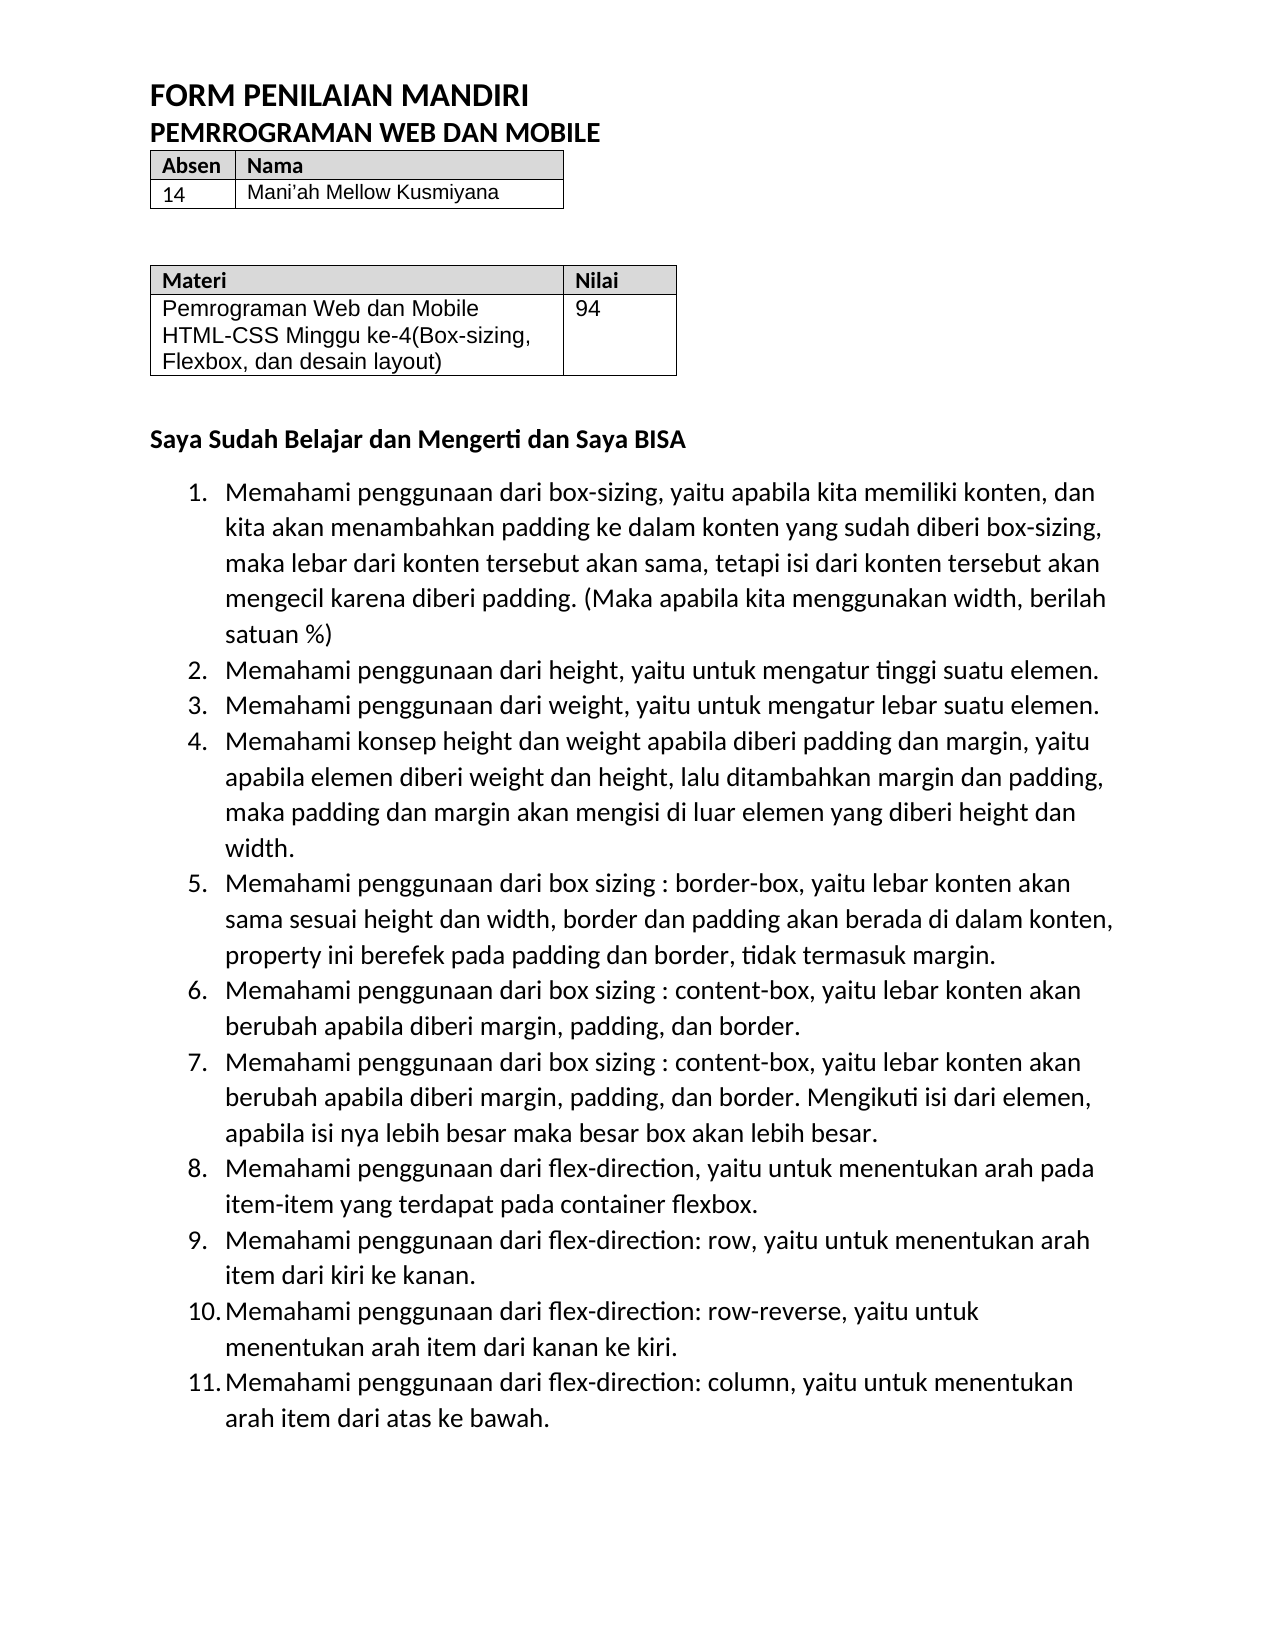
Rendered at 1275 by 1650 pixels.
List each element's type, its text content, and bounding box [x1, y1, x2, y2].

table_cell 94 [564, 295, 676, 374]
list Memahami penggunaan dari flex-direction: row, yaitu untuk menentukan arah item dari kiri ke kanan. [187, 1223, 1125, 1291]
list Memahami penggunaan dari box sizing : content-box, yaitu lebar konten akan berubah apabila diberi margin, padding, dan border. [187, 973, 1125, 1042]
table_cell Pemrograman Web dan Mobile HTML-CSS Minggu ke-4(Box-sizing, Flexbox, dan desain layout) [151, 295, 563, 374]
list Memahami konsep height dan weight apabila diberi padding dan margin, yaitu apabila elemen diberi weight dan height, lalu ditambahkan margin dan padding, maka padding dan margin akan mengisi di luar elemen yang diberi height dan width. [187, 724, 1125, 864]
list Memahami penggunaan dari box-sizing, yaitu apabila kita memiliki konten, dan kita akan menambahkan padding ke dalam konten yang sudah diberi box-sizing, maka lebar dari konten tersebut akan sama, tetapi isi dari konten tersebut akan mengecil karena diberi padding. (Maka apabila kita menggunakan width, berilah satuan %) [187, 475, 1125, 650]
list Memahami penggunaan dari height, yaitu untuk mengatur tinggi suatu elemen. [187, 653, 1125, 686]
list Memahami penggunaan dari weight, yaitu untuk mengatur lebar suatu elemen. [187, 688, 1125, 721]
list Memahami penggunaan dari flex-direction: column, yaitu untuk menentukan arah item dari atas ke bawah. [187, 1365, 1125, 1434]
table_header Nilai [564, 266, 676, 294]
list Memahami penggunaan dari box sizing : content-box, yaitu lebar konten akan berubah apabila diberi margin, padding, dan border. Mengikuti isi dari elemen, apabila isi nya lebih besar maka besar box akan lebih besar. [187, 1045, 1125, 1149]
list Memahami penggunaan dari flex-direction: row-reverse, yaitu untuk menentukan arah item dari kanan ke kiri. [187, 1294, 1125, 1363]
list Memahami penggunaan dari flex-direction, yaitu untuk menentukan arah pada item-item yang terdapat pada container flexbox. [187, 1152, 1125, 1220]
table_header Materi [151, 266, 563, 294]
text Saya Sudah Belajar dan Mengerti dan Saya BISA [150, 422, 1125, 455]
list Memahami penggunaan dari box sizing : border-box, yaitu lebar konten akan sama sesuai height dan width, border dan padding akan berada di dalam konten, property ini berefek pada padding dan border, tidak termasuk margin. [187, 867, 1125, 971]
